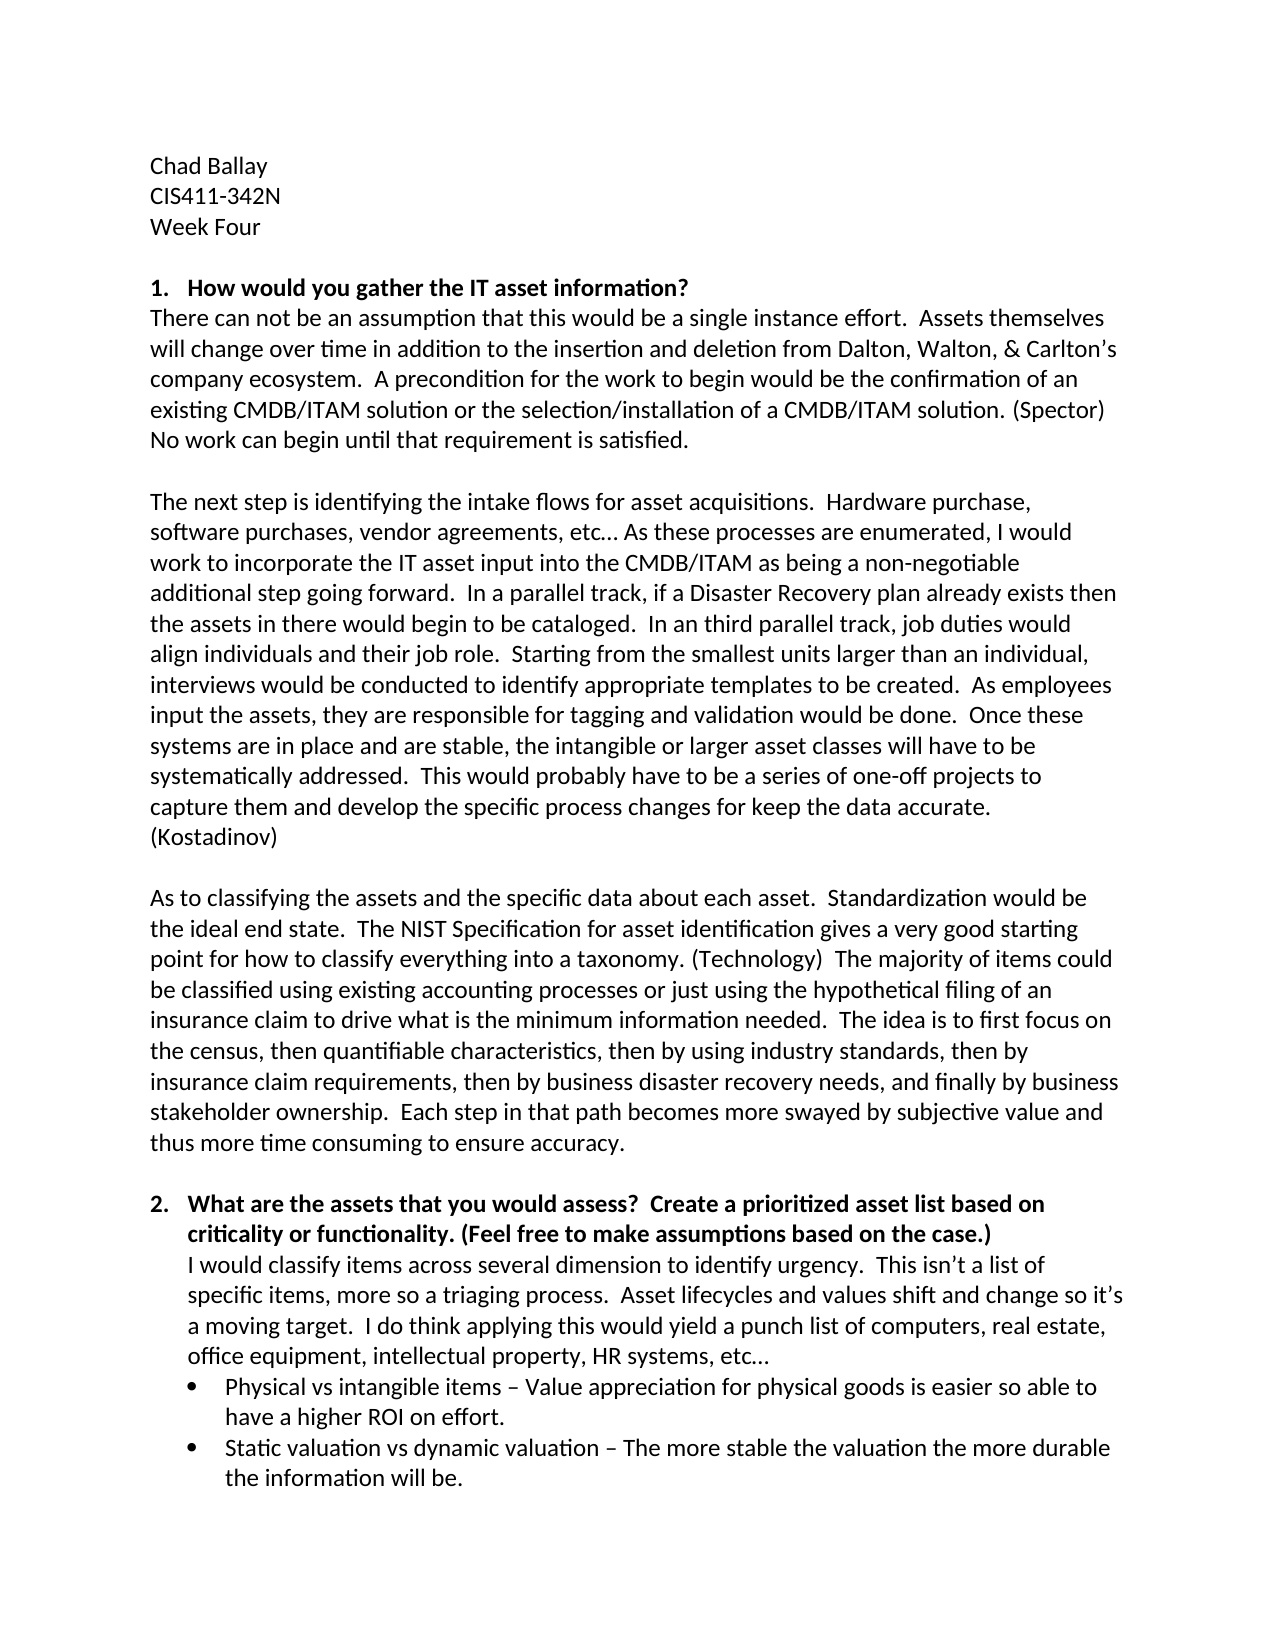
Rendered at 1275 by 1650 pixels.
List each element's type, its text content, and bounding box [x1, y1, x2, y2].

list How would you gather the IT asset information? [150, 272, 1125, 303]
text CIS411-342N [150, 181, 1125, 211]
list What are the assets that you would assess? Create a prioritized asset list based on criticality or functionality. (Feel free to make assumptions based on the case.) [150, 1188, 1125, 1249]
text The next step is identifying the intake flows for asset acquisitions. Hardware purchase, software purchases, vendor agreements, etc… As these processes are enumerated, I would work to incorporate the IT asset input into the CMDB/ITAM as being a non-negotiable additional step going forward. In a parallel track, if a Disaster Recovery plan already exists then the assets in there would begin to be cataloged. In an third parallel track, job duties would align individuals and their job role. Starting from the smallest units larger than an individual, interviews would be conducted to identify appropriate templates to be created. As employees input the assets, they are responsible for tagging and validation would be done. Once these systems are in place and are stable, the intangible or larger asset classes will have to be systematically addressed. This would probably have to be a series of one-off projects to capture them and develop the specific process changes for keep the data accurate. [150, 486, 1125, 852]
text As to classifying the assets and the specific data about each asset. Standardization would be the ideal end state. The NIST Specification for asset identification gives a very good starting point for how to classify everything into a taxonomy. The majority of items could be classified using existing accounting processes or just using the hypothetical filing of an insurance claim to drive what is the minimum information needed. The idea is to first focus on the census, then quantifiable characteristics, then by using industry standards, then by insurance claim requirements, then by business disaster recovery needs, and finally by business stakeholder ownership. Each step in that path becomes more swayed by subjective value and thus more time consuming to ensure accuracy. [150, 882, 1125, 1157]
text Chad Ballay [150, 150, 1125, 181]
list Physical vs intangible items – Value appreciation for physical goods is easier so able to have a higher ROI on effort. [187, 1371, 1125, 1432]
list Static valuation vs dynamic valuation – The more stable the valuation the more durable the information will be. [187, 1432, 1125, 1493]
text There can not be an assumption that this would be a single instance effort. Assets themselves will change over time in addition to the insertion and deletion from Dalton, Walton, & Carlton’s company ecosystem. A precondition for the work to begin would be the confirmation of an existing CMDB/ITAM solution or the selection/installation of a CMDB/ITAM solution. No work can begin until that requirement is satisfied. [150, 303, 1125, 455]
list I would classify items across several dimension to identify urgency. This isn’t a list of specific items, more so a triaging process. Asset lifecycles and values shift and change so it’s a moving target. I do think applying this would yield a punch list of computers, real estate, office equipment, intellectual property, HR systems, etc… [187, 1249, 1125, 1371]
text Week Four [150, 211, 1125, 242]
